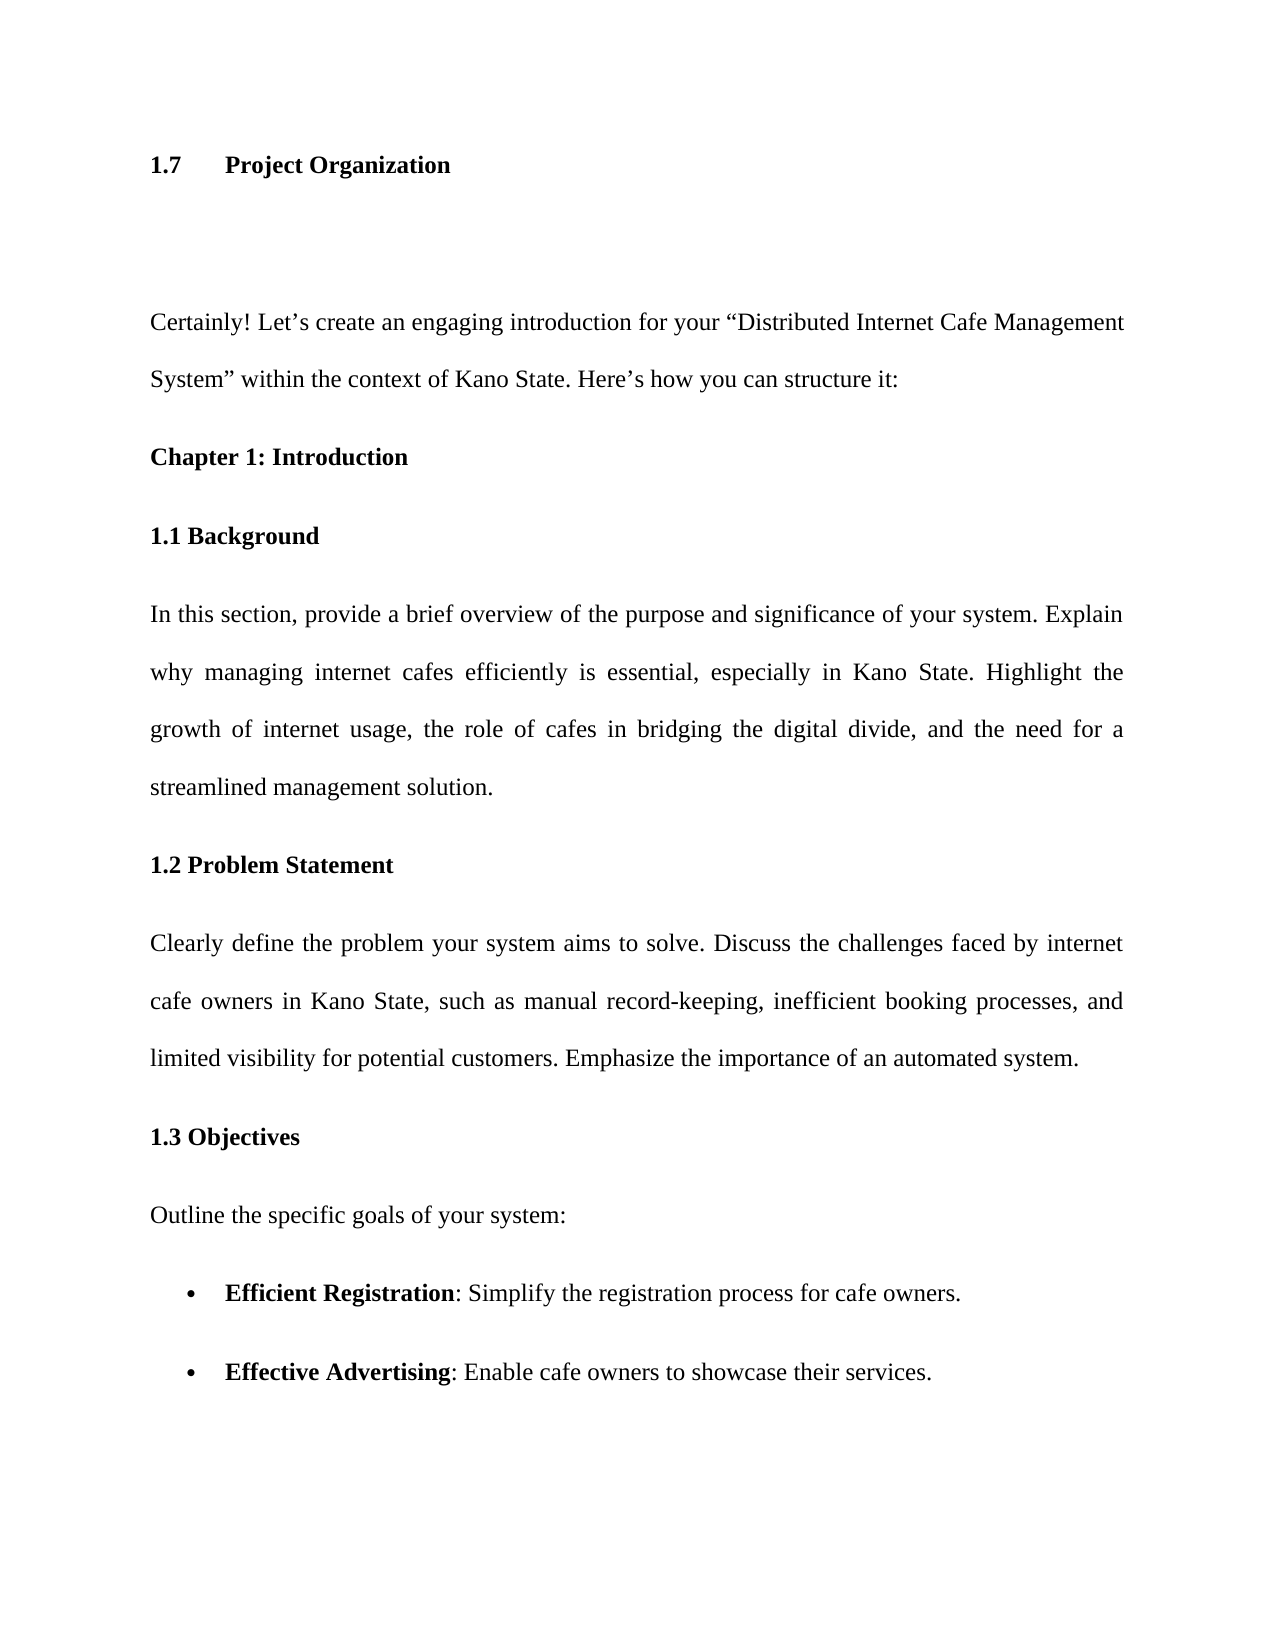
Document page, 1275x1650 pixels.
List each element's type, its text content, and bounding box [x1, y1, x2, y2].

text 1.3 Objectives [150, 1122, 1125, 1150]
list Project Organization [150, 150, 1125, 179]
text Outline the specific goals of your system: [150, 1200, 1125, 1229]
text In this section, provide a brief overview of the purpose and significance of your system. Explain why managing internet cafes efficiently is essential, especially in Kano State. Highlight the growth of internet usage, the role of cafes in bridging the digital divide, and the need for a streamlined management solution. [150, 599, 1125, 800]
text 1.1 Background [150, 521, 1125, 549]
text Clearly define the problem your system aims to solve. Discuss the challenges faced by internet cafe owners in Kano State, such as manual record-keeping, inefficient booking processes, and limited visibility for potential customers. Emphasize the importance of an automated system. [150, 928, 1125, 1072]
text 1.2 Problem Statement [150, 850, 1125, 879]
text Chapter 1: Introduction [150, 442, 1125, 471]
text Certainly! Let’s create an engaging introduction for your “Distributed Internet Cafe Management System” within the context of Kano State. Here’s how you can structure it: [150, 307, 1125, 393]
list Efficient Registration: Simplify the registration process for cafe owners. [187, 1278, 1125, 1307]
list Effective Advertising: Enable cafe owners to showcase their services. [187, 1357, 1125, 1385]
